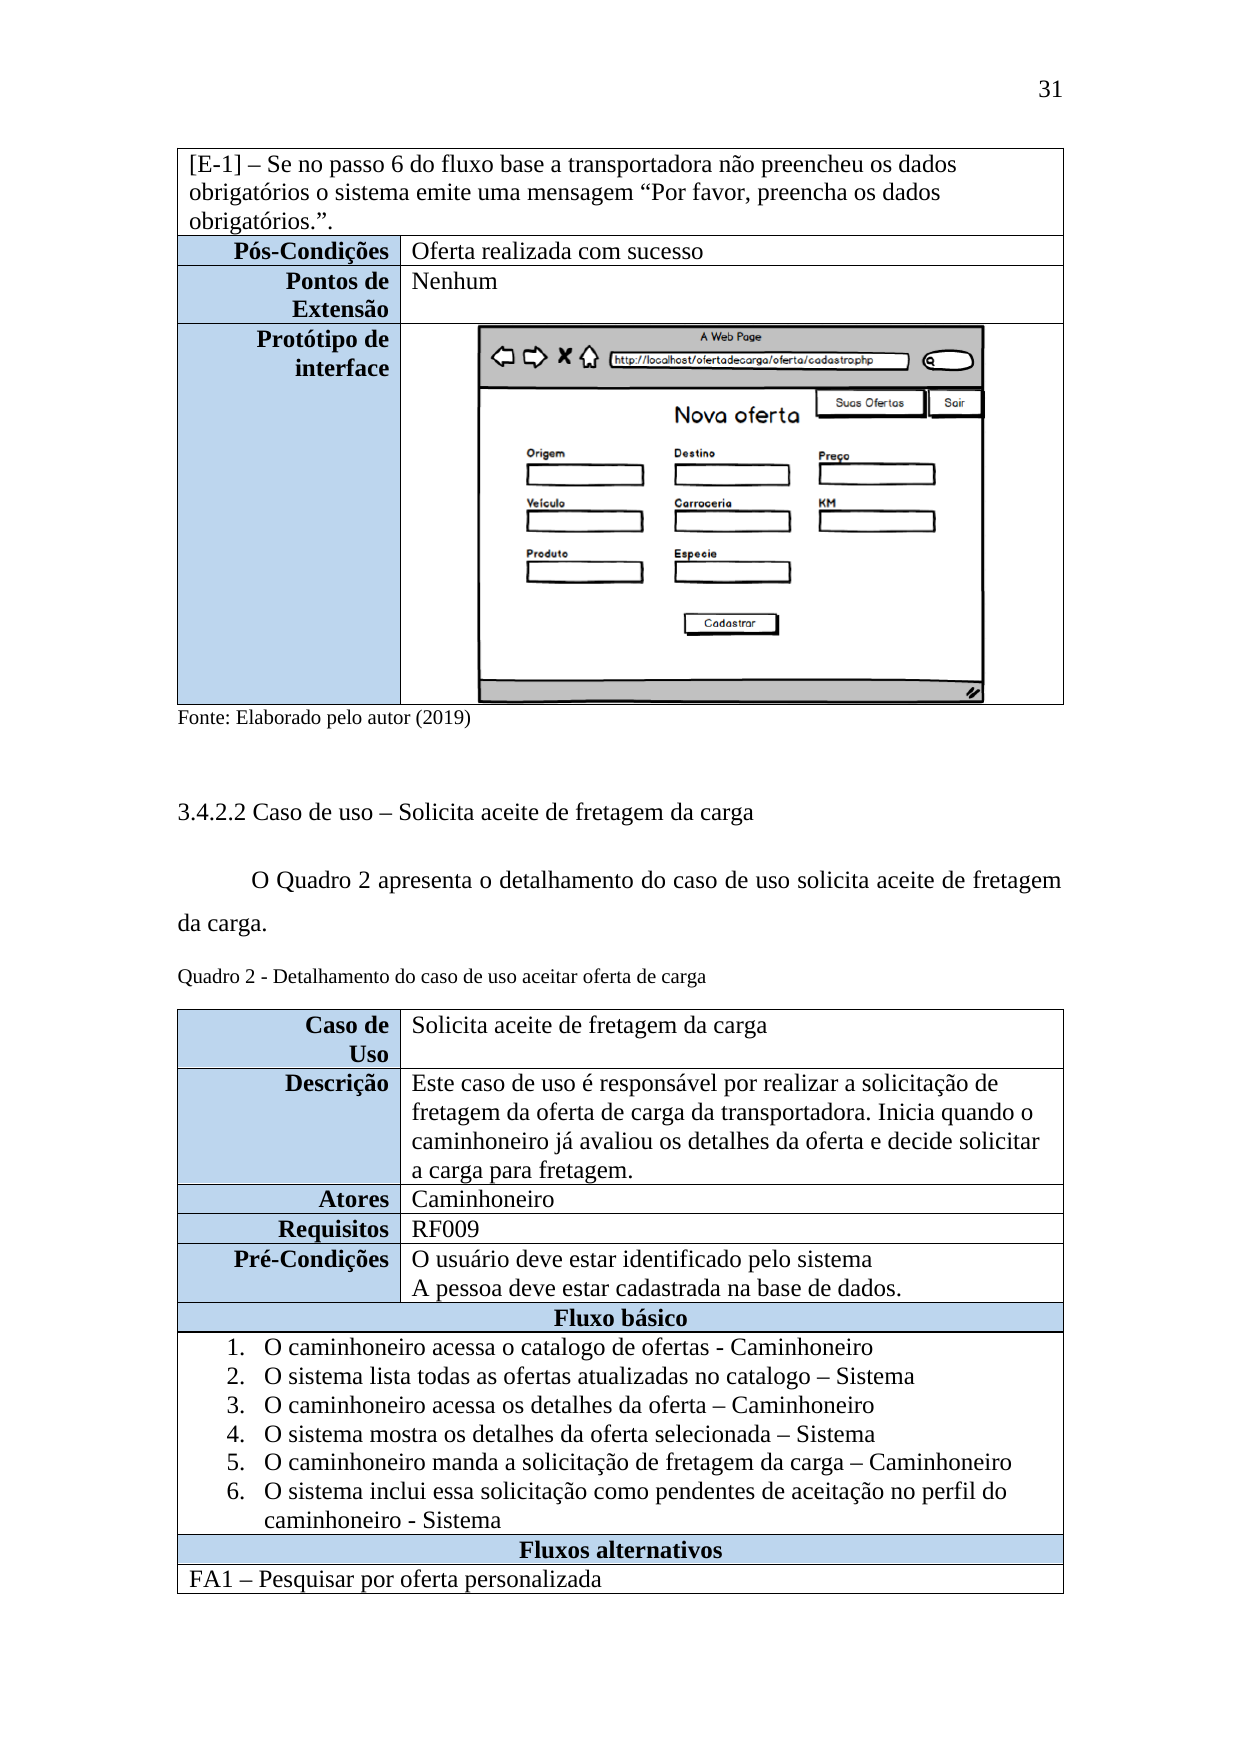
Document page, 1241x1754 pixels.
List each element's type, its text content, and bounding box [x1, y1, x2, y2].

table_cell Pós-Condições [178, 236, 400, 265]
table_cell Requisitos [178, 1214, 400, 1243]
table_header Caso de Uso [178, 1010, 400, 1067]
table_cell O usuário deve estar identificado pelo sistema A pessoa deve estar cadastrada na base de dados. [401, 1244, 1063, 1302]
picture [477, 324, 987, 704]
table_cell FA1 – Pesquisar por oferta personalizada [178, 1565, 1063, 1593]
text Fonte: Elaborado pelo autor (2019) [177, 705, 1063, 729]
table_cell Este caso de uso é responsável por realizar a solicitação de fretagem da oferta de carga da transportadora. Inicia quando o caminhoneiro já avaliou os detalhes da oferta e decide solicitar a carga para fretagem. [401, 1069, 1063, 1183]
table_cell Oferta realizada com sucesso [401, 236, 1063, 265]
table_cell Caminhoneiro [401, 1185, 1063, 1213]
table_cell Pontos de Extensão [178, 266, 400, 323]
table_cell [E-1] – Se no passo 6 do fluxo base a transportadora não preencheu os dados obrigatórios o sistema emite uma mensagem “Por favor, preencha os dados obrigatórios.”. [178, 149, 1063, 235]
table_cell Fluxos alternativos [178, 1535, 1063, 1563]
text Quadro 2 - Detalhamento do caso de uso aceitar oferta de carga [177, 964, 1063, 988]
table_cell Atores [178, 1185, 400, 1213]
table_cell [987, 324, 1063, 704]
table_cell O caminhoneiro acessa o catalogo de ofertas - Caminhoneiro O sistema lista todas as ofertas atualizadas no catalogo – Sistema O caminhoneiro acessa os detalhes da oferta – Caminhoneiro O sistema mostra os detalhes da oferta selecionada – Sistema O caminhoneiro manda a solicitação de fretagem da carga – Caminhoneiro O sistema inclui essa solicitação como pendentes de aceitação no perfil do caminhoneiro - Sistema [178, 1333, 1063, 1534]
table_cell [401, 324, 477, 704]
table_cell Fluxo básico [178, 1303, 1063, 1331]
subtitle 3.4.2.2 Caso de uso – Solicita aceite de fretagem da carga [177, 797, 1063, 826]
table_header Solicita aceite de fretagem da carga [401, 1010, 1063, 1067]
text O Quadro 2 apresenta o detalhamento do caso de uso solicita aceite de fretagem da carga. [177, 865, 1063, 937]
table_cell Protótipo de interface [178, 324, 400, 704]
table_cell Descrição [178, 1069, 400, 1183]
table_cell Nenhum [401, 266, 1063, 323]
table_cell Pré-Condições [178, 1244, 400, 1302]
table_cell RF009 [401, 1214, 1063, 1243]
